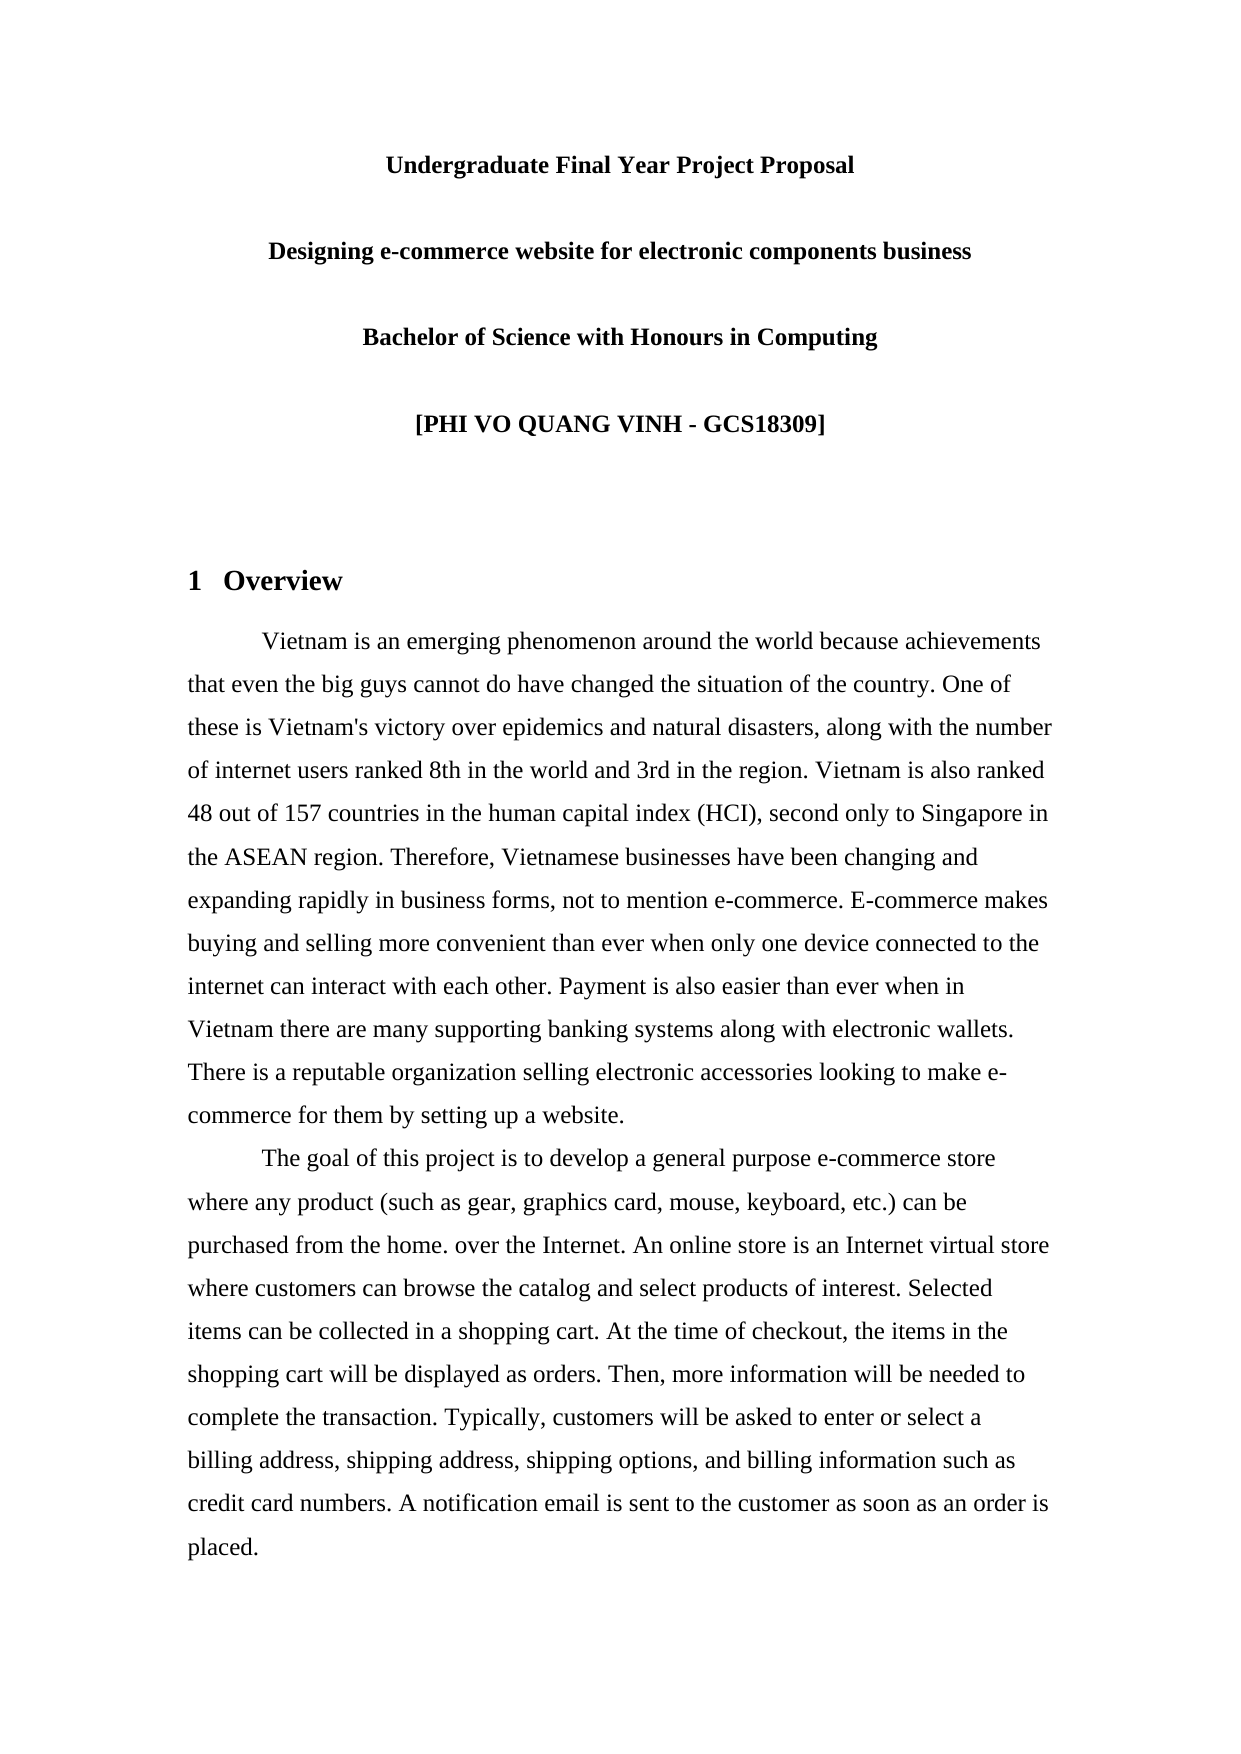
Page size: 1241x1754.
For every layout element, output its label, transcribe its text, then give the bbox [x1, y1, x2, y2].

subtitle Overview [187, 563, 1053, 597]
text Bachelor of Science with Honours in Computing [187, 322, 1053, 351]
text Vietnam is an emerging phenomenon around the world because achievements that even the big guys cannot do have changed the situation of the country. One of these is Vietnam's victory over epidemics and natural disasters, along with the number of internet users ranked 8th in the world and 3rd in the region. Vietnam is also ranked 48 out of 157 countries in the human capital index (HCI), second only to Singapore in the ASEAN region. Therefore, Vietnamese businesses have been changing and expanding rapidly in business forms, not to mention e-commerce. E-commerce makes buying and selling more convenient than ever when only one device connected to the internet can interact with each other. Payment is also easier than ever when in Vietnam there are many supporting banking systems along with electronic wallets. There is a reputable organization selling electronic accessories looking to make e-commerce for them by setting up a website. [187, 626, 1053, 1129]
text Designing e-commerce website for electronic components business [187, 236, 1053, 265]
text [PHI VO QUANG VINH - GCS18309] [187, 409, 1053, 437]
text The goal of this project is to develop a general purpose e-commerce store where any product (such as gear, graphics card, mouse, keyboard, etc.) can be purchased from the home. over the Internet. An online store is an Internet virtual store where customers can browse the catalog and select products of interest. Selected items can be collected in a shopping cart. At the time of checkout, the items in the shopping cart will be displayed as orders. Then, more information will be needed to complete the transaction. Typically, customers will be asked to enter or select a billing address, shipping address, shipping options, and billing information such as credit card numbers. A notification email is sent to the customer as soon as an order is placed. [187, 1143, 1053, 1560]
text Undergraduate Final Year Project Proposal [187, 150, 1053, 179]
